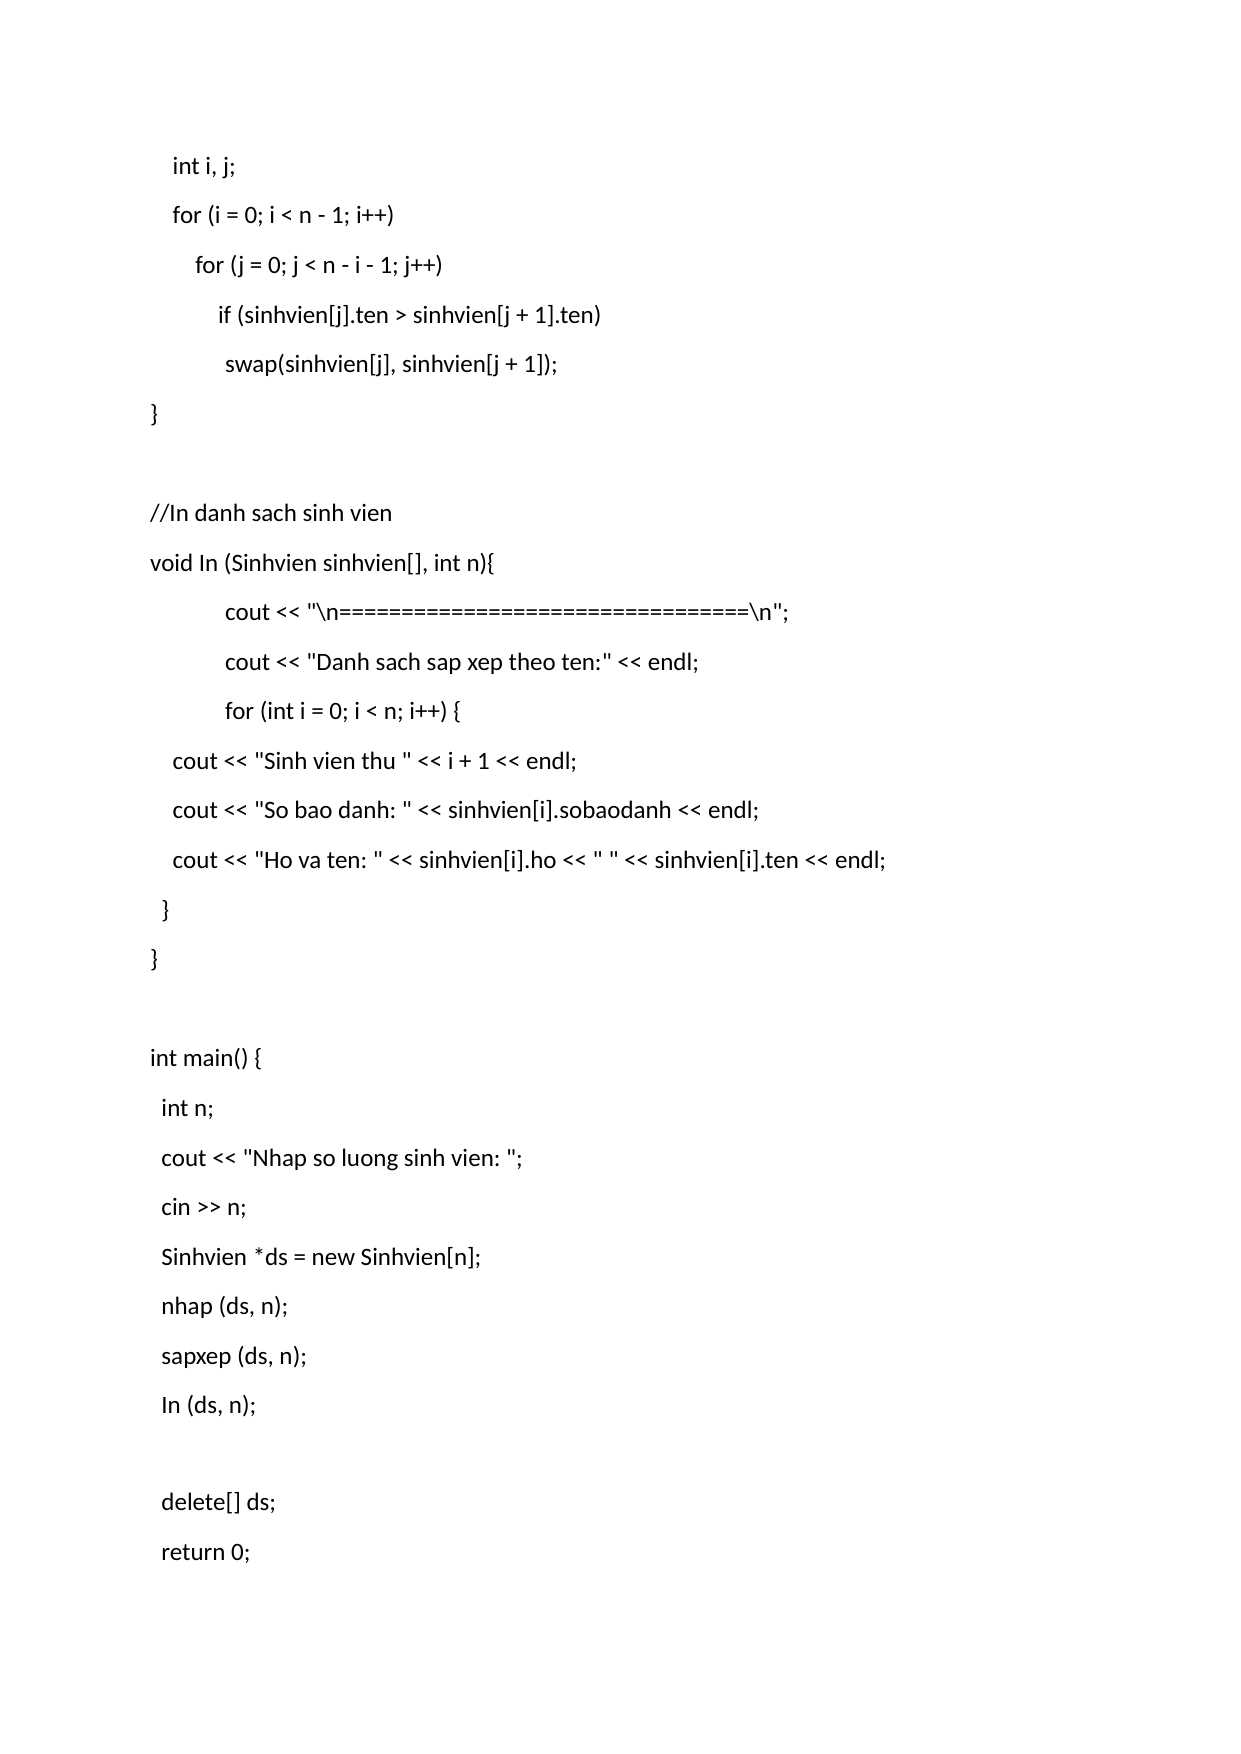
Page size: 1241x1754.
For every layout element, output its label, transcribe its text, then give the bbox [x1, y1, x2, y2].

text return 0; [150, 1536, 1090, 1566]
text cin >> n; [150, 1191, 1090, 1222]
text int n; [150, 1092, 1090, 1123]
text for (i = 0; i < n - 1; i++) [150, 199, 1090, 230]
text cout << "So bao danh: " << sinhvien[i].sobaodanh << endl; [150, 794, 1090, 825]
text } [150, 398, 1090, 428]
text Sinhvien *ds = new Sinhvien[n]; [150, 1241, 1090, 1271]
text cout << "Sinh vien thu " << i + 1 << endl; [150, 745, 1090, 776]
text cout << "Danh sach sap xep theo ten:" << endl; [150, 646, 1090, 676]
text delete[] ds; [150, 1486, 1090, 1517]
text cout << "\n=================================\n"; [150, 596, 1090, 627]
text //In danh sach sinh vien [150, 497, 1090, 528]
text } [150, 894, 1090, 924]
text } [150, 943, 1090, 974]
text cout << "Nhap so luong sinh vien: "; [150, 1142, 1090, 1172]
text int i, j; [150, 150, 1090, 181]
text swap(sinhvien[j], sinhvien[j + 1]); [150, 348, 1090, 379]
text int main() { [150, 1042, 1090, 1073]
text cout << "Ho va ten: " << sinhvien[i].ho << " " << sinhvien[i].ten << endl; [150, 844, 1090, 875]
text for (int i = 0; i < n; i++) { [150, 695, 1090, 726]
text for (j = 0; j < n - i - 1; j++) [150, 249, 1090, 280]
text void In (Sinhvien sinhvien[], int n){ [150, 547, 1090, 577]
text nhap (ds, n); [150, 1290, 1090, 1321]
text if (sinhvien[j].ten > sinhvien[j + 1].ten) [150, 299, 1090, 329]
text sapxep (ds, n); [150, 1340, 1090, 1371]
text In (ds, n); [150, 1389, 1090, 1420]
